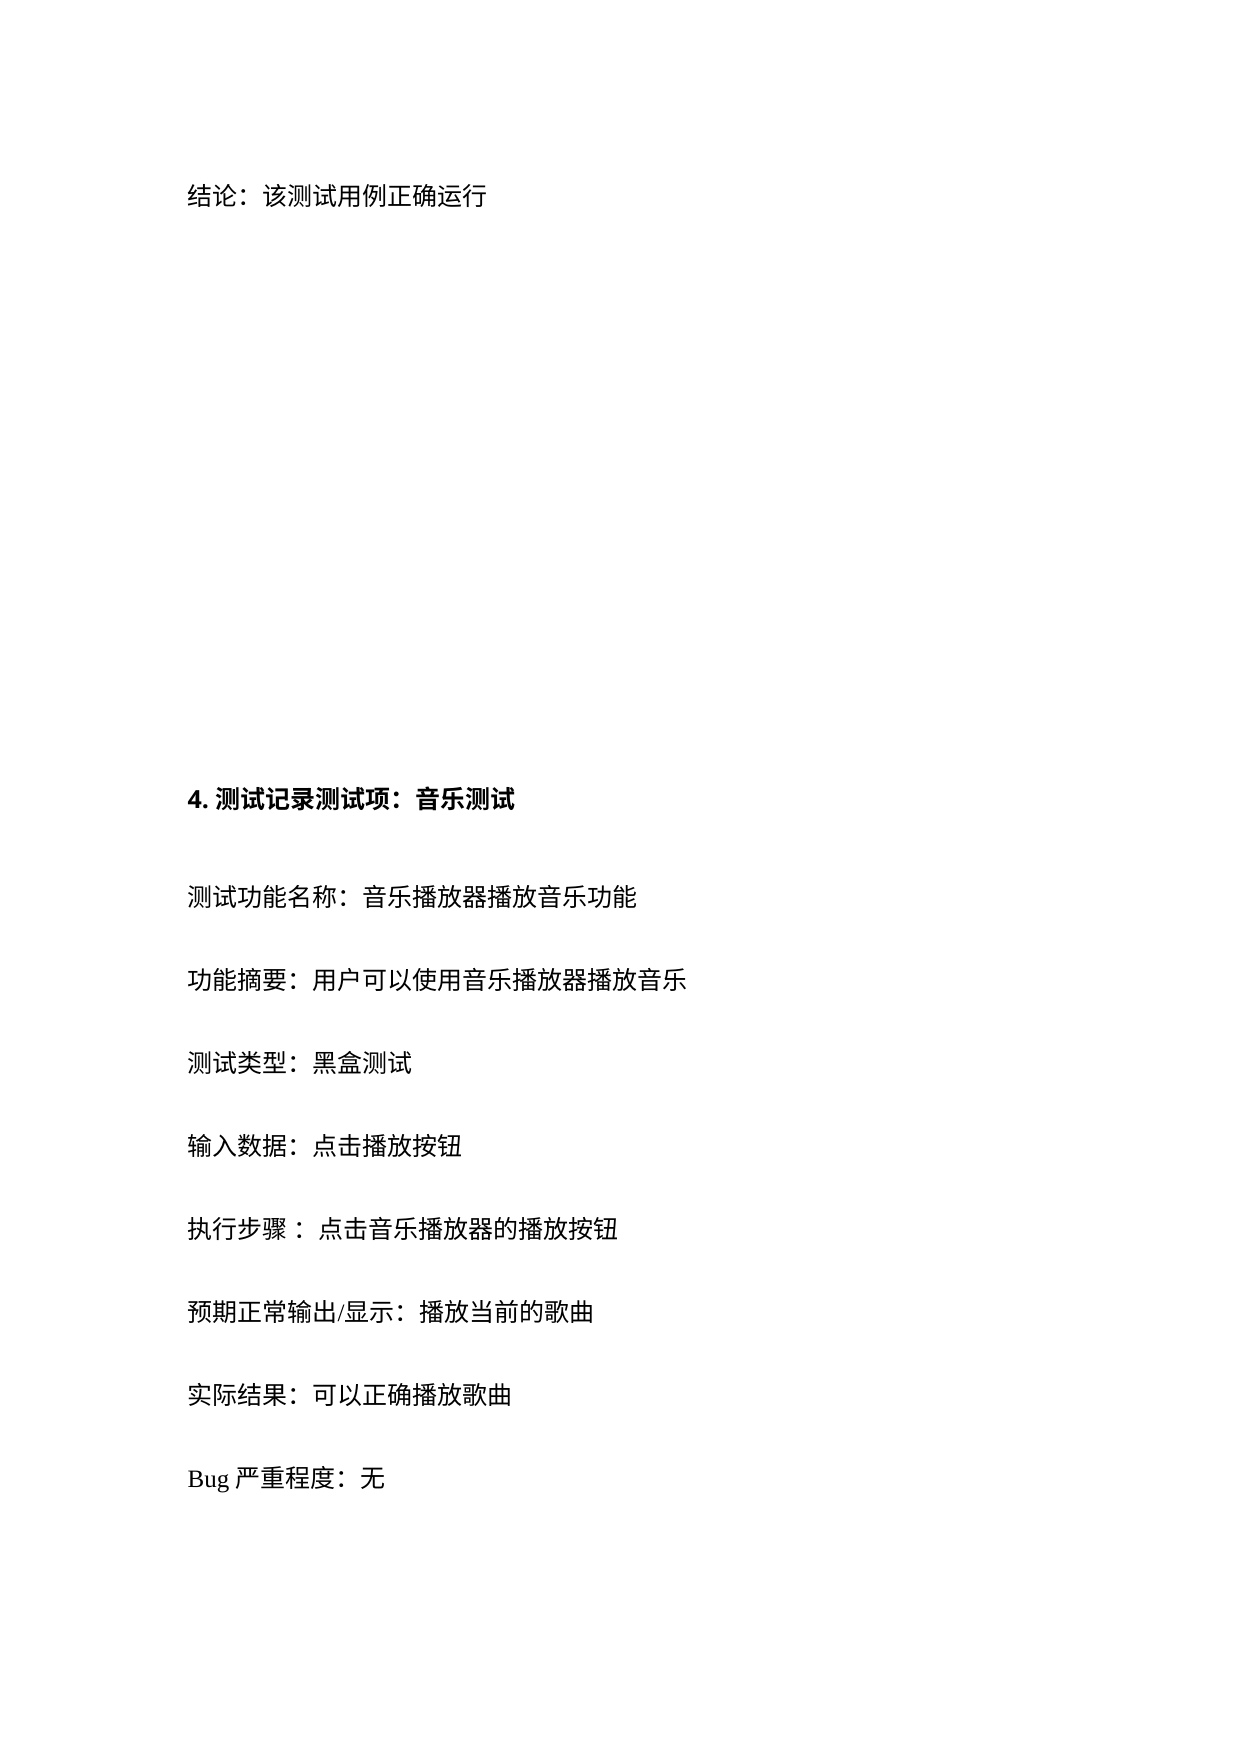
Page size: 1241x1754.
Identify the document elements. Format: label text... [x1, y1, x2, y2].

text 结论：该测试用例正确运行 [187, 162, 1053, 227]
text 输入数据：点击播放按钮 [187, 1112, 1053, 1177]
text Bug 严重程度：无 [187, 1444, 1053, 1509]
text 预期正常输出/显示：播放当前的歌曲 [187, 1278, 1053, 1343]
text 功能摘要：用户可以使用音乐播放器播放音乐 [187, 946, 1053, 1011]
list 测试记录测试项：音乐测试 [187, 765, 1053, 830]
text 执行步骤 ：点击音乐播放器的播放按钮 [187, 1195, 1053, 1260]
text 测试类型：黑盒测试 [187, 1029, 1053, 1094]
text 实际结果：可以正确播放歌曲 [187, 1361, 1053, 1426]
text 测试功能名称：音乐播放器播放音乐功能 [187, 863, 1053, 928]
